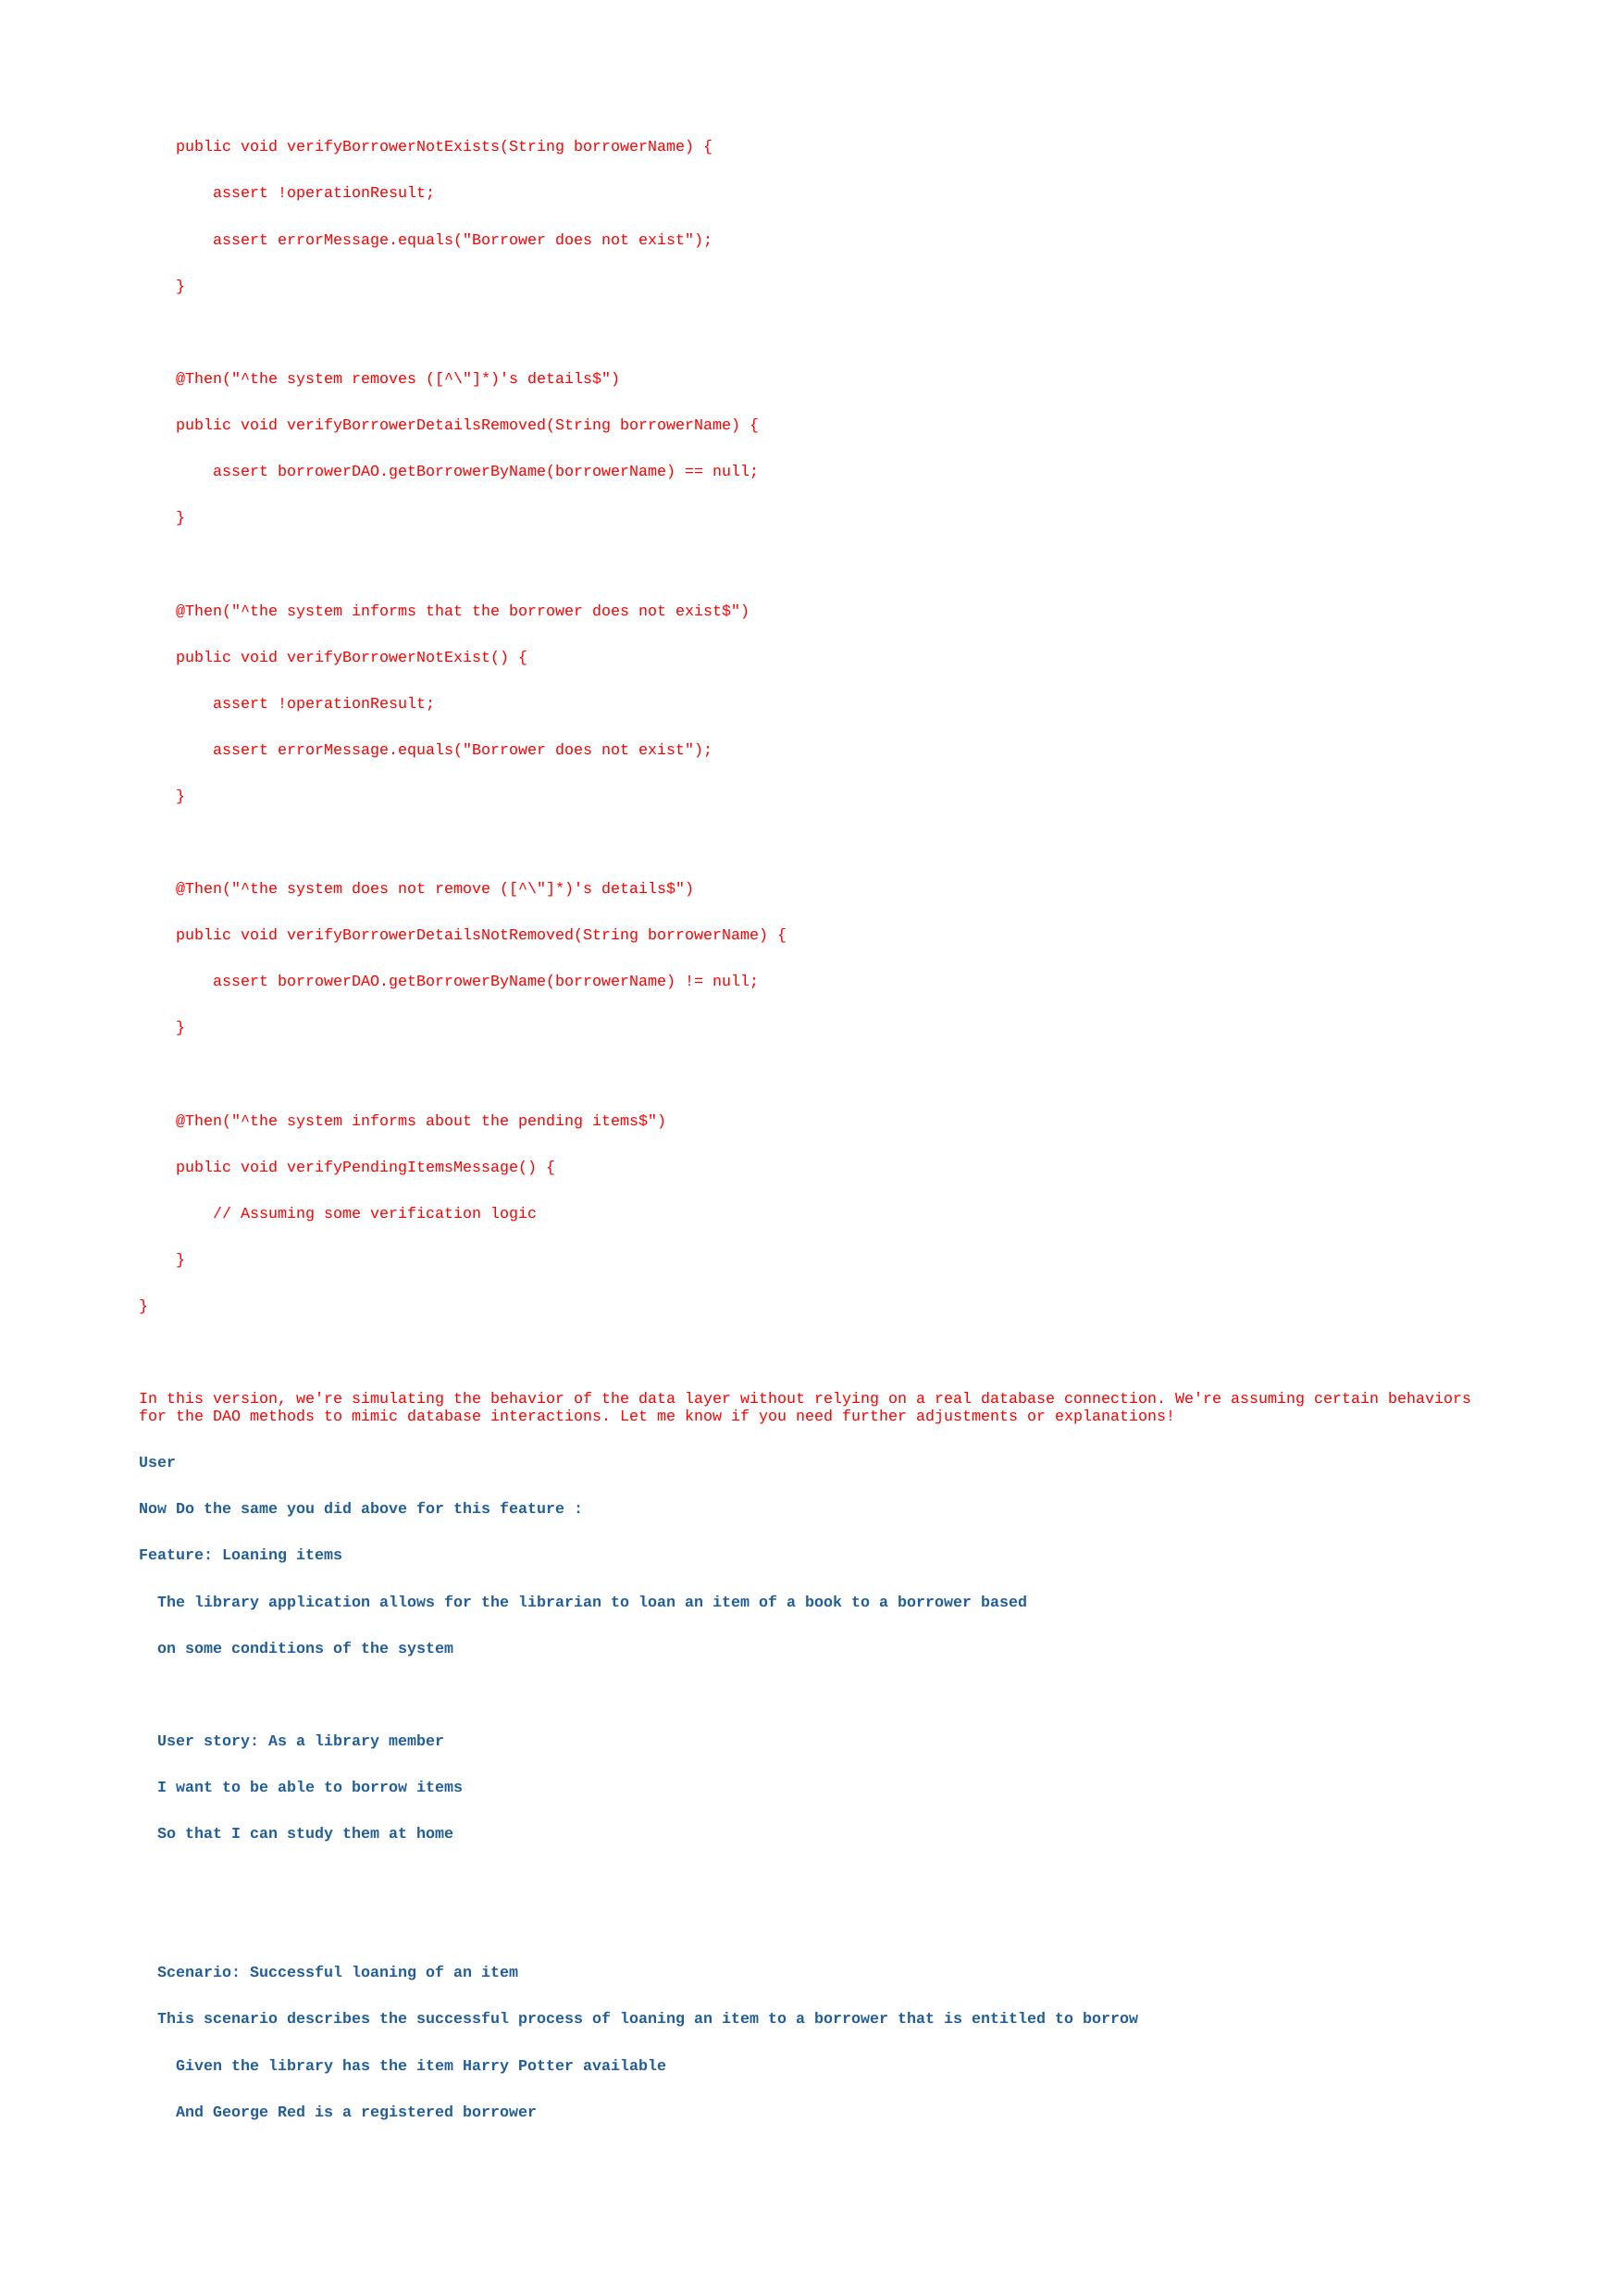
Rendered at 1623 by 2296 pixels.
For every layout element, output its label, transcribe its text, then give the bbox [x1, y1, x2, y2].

text assert borrowerDAO.getBorrowerByName(borrowerName) != null; [139, 974, 1484, 991]
text } [139, 788, 1484, 805]
text } [139, 510, 1484, 527]
text } [139, 1298, 1484, 1315]
text public void verifyBorrowerNotExist() { [139, 649, 1484, 666]
text @Then("^the system does not remove ([^\"]*)'s details$") [139, 881, 1484, 899]
text User [139, 1455, 1484, 1472]
text Now Do the same you did above for this feature : [139, 1501, 1484, 1519]
text This scenario describes the successful process of loaning an item to a borrower that is entitled to borrow [139, 2011, 1484, 2029]
text // Assuming some verification logic [139, 1205, 1484, 1222]
text public void verifyBorrowerDetailsRemoved(String borrowerName) { [139, 417, 1484, 434]
text And George Red is a registered borrower [139, 2104, 1484, 2121]
text @Then("^the system removes ([^\"]*)'s details$") [139, 371, 1484, 388]
text public void verifyBorrowerNotExists(String borrowerName) { [139, 139, 1484, 156]
text assert !operationResult; [139, 185, 1484, 203]
text on some conditions of the system [139, 1640, 1484, 1657]
text } [139, 1251, 1484, 1269]
text So that I can study them at home [139, 1826, 1484, 1843]
text In this version, we're simulating the behavior of the data layer without relying on a real database connection. We're assuming certain behaviors for the DAO methods to mimic database interactions. Let me know if you need further adjustments or explanations! [139, 1391, 1484, 1426]
text public void verifyBorrowerDetailsNotRemoved(String borrowerName) { [139, 927, 1484, 945]
text assert errorMessage.equals("Borrower does not exist"); [139, 231, 1484, 249]
text Feature: Loaning items [139, 1547, 1484, 1565]
text public void verifyPendingItemsMessage() { [139, 1159, 1484, 1176]
text assert !operationResult; [139, 695, 1484, 713]
text assert borrowerDAO.getBorrowerByName(borrowerName) == null; [139, 464, 1484, 480]
text The library application allows for the librarian to loan an item of a book to a borrower based [139, 1594, 1484, 1611]
text @Then("^the system informs about the pending items$") [139, 1112, 1484, 1130]
text @Then("^the system informs that the borrower does not exist$") [139, 602, 1484, 620]
text Scenario: Successful loaning of an item [139, 1965, 1484, 1982]
text I want to be able to borrow items [139, 1779, 1484, 1796]
text } [139, 1020, 1484, 1037]
text Given the library has the item Harry Potter available [139, 2057, 1484, 2075]
text } [139, 278, 1484, 295]
text assert errorMessage.equals("Borrower does not exist"); [139, 741, 1484, 759]
text User story: As a library member [139, 1732, 1484, 1750]
